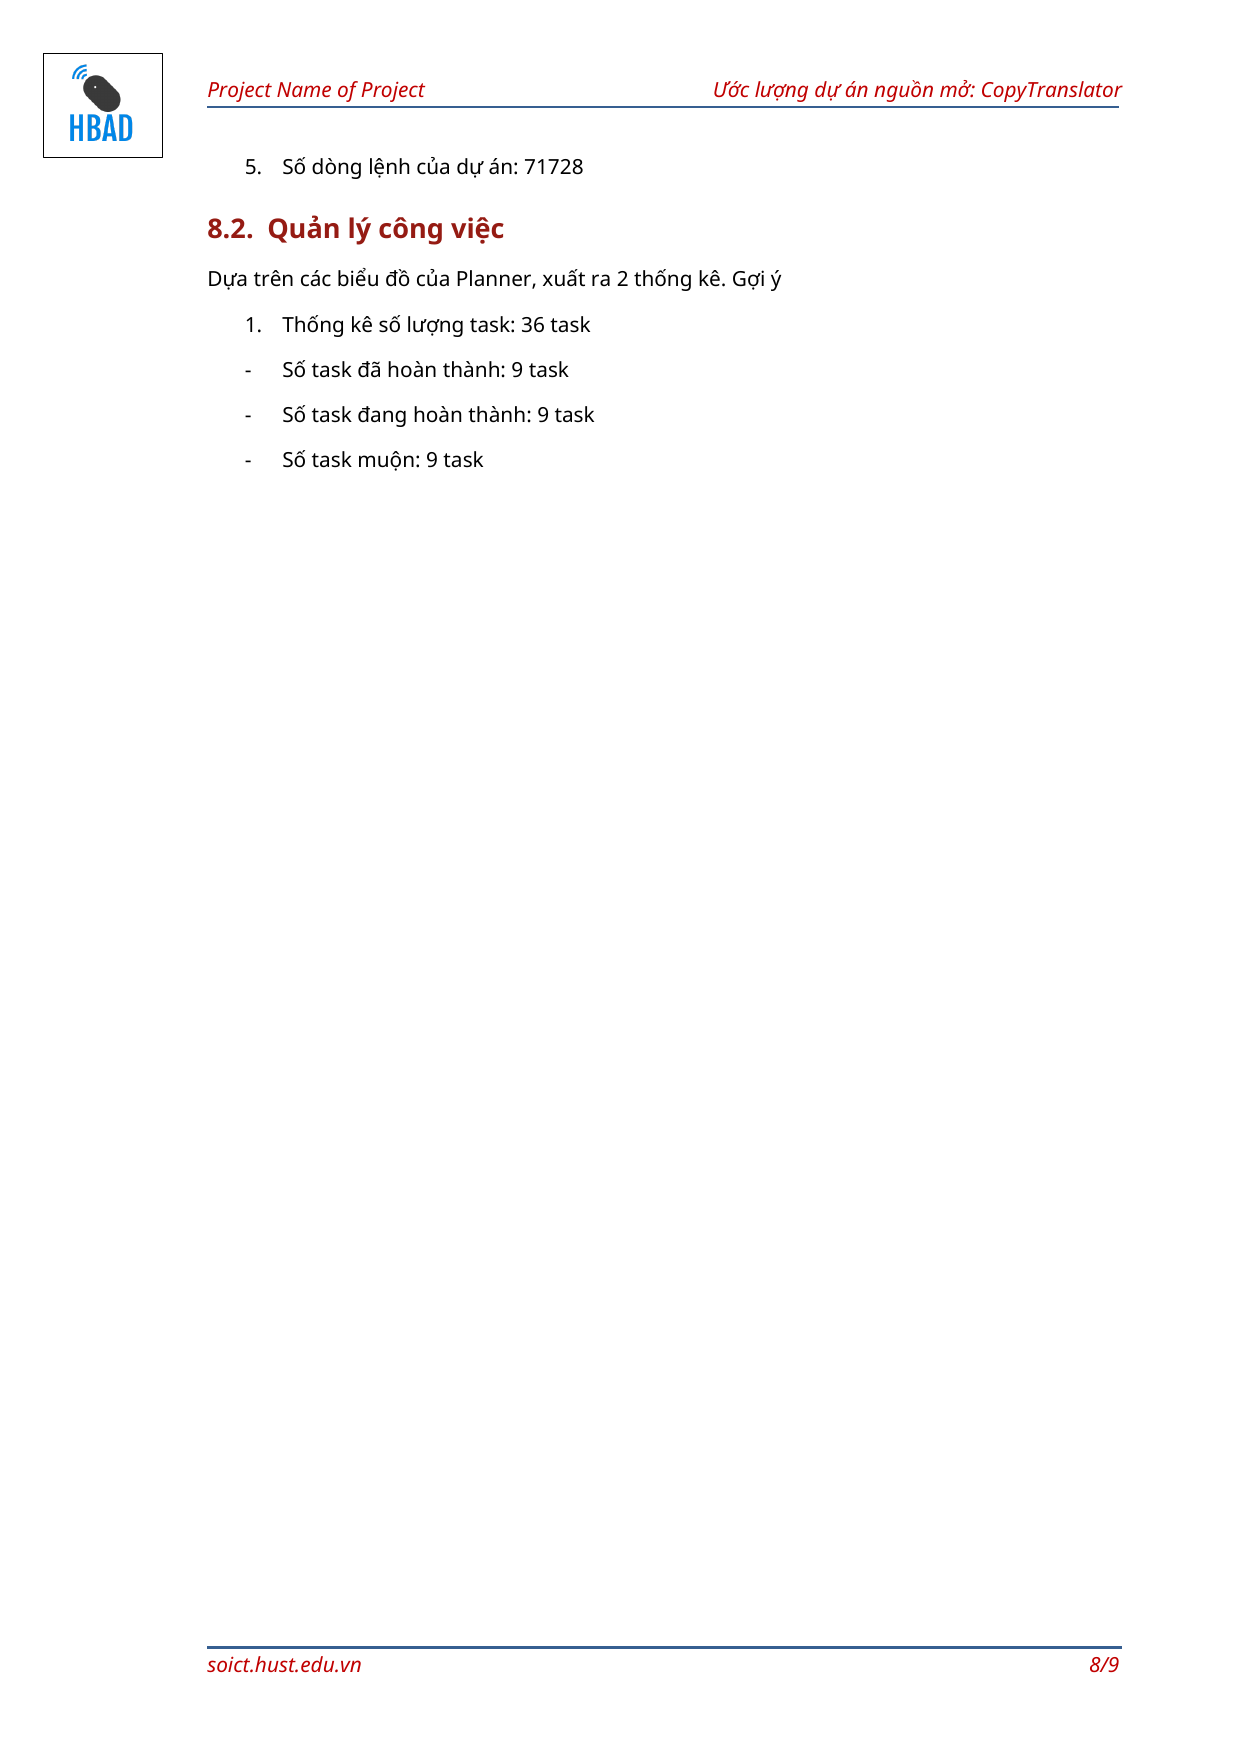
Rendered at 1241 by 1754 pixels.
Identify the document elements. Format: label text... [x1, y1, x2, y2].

list Số task muộn: 9 task [244, 445, 1122, 473]
list Số dòng lệnh của dự án: 71728 [244, 152, 1122, 181]
list Số task đã hoàn thành: 9 task [244, 355, 1122, 383]
subtitle Quản lý công việc [207, 210, 1122, 247]
list Thống kê số lượng task: 36 task [244, 310, 1122, 338]
text Dựa trên các biểu đồ của Planner, xuất ra 2 thống kê. Gợi ý [207, 264, 1122, 293]
picture [58, 60, 144, 145]
list Số task đang hoàn thành: 9 task [244, 400, 1122, 428]
